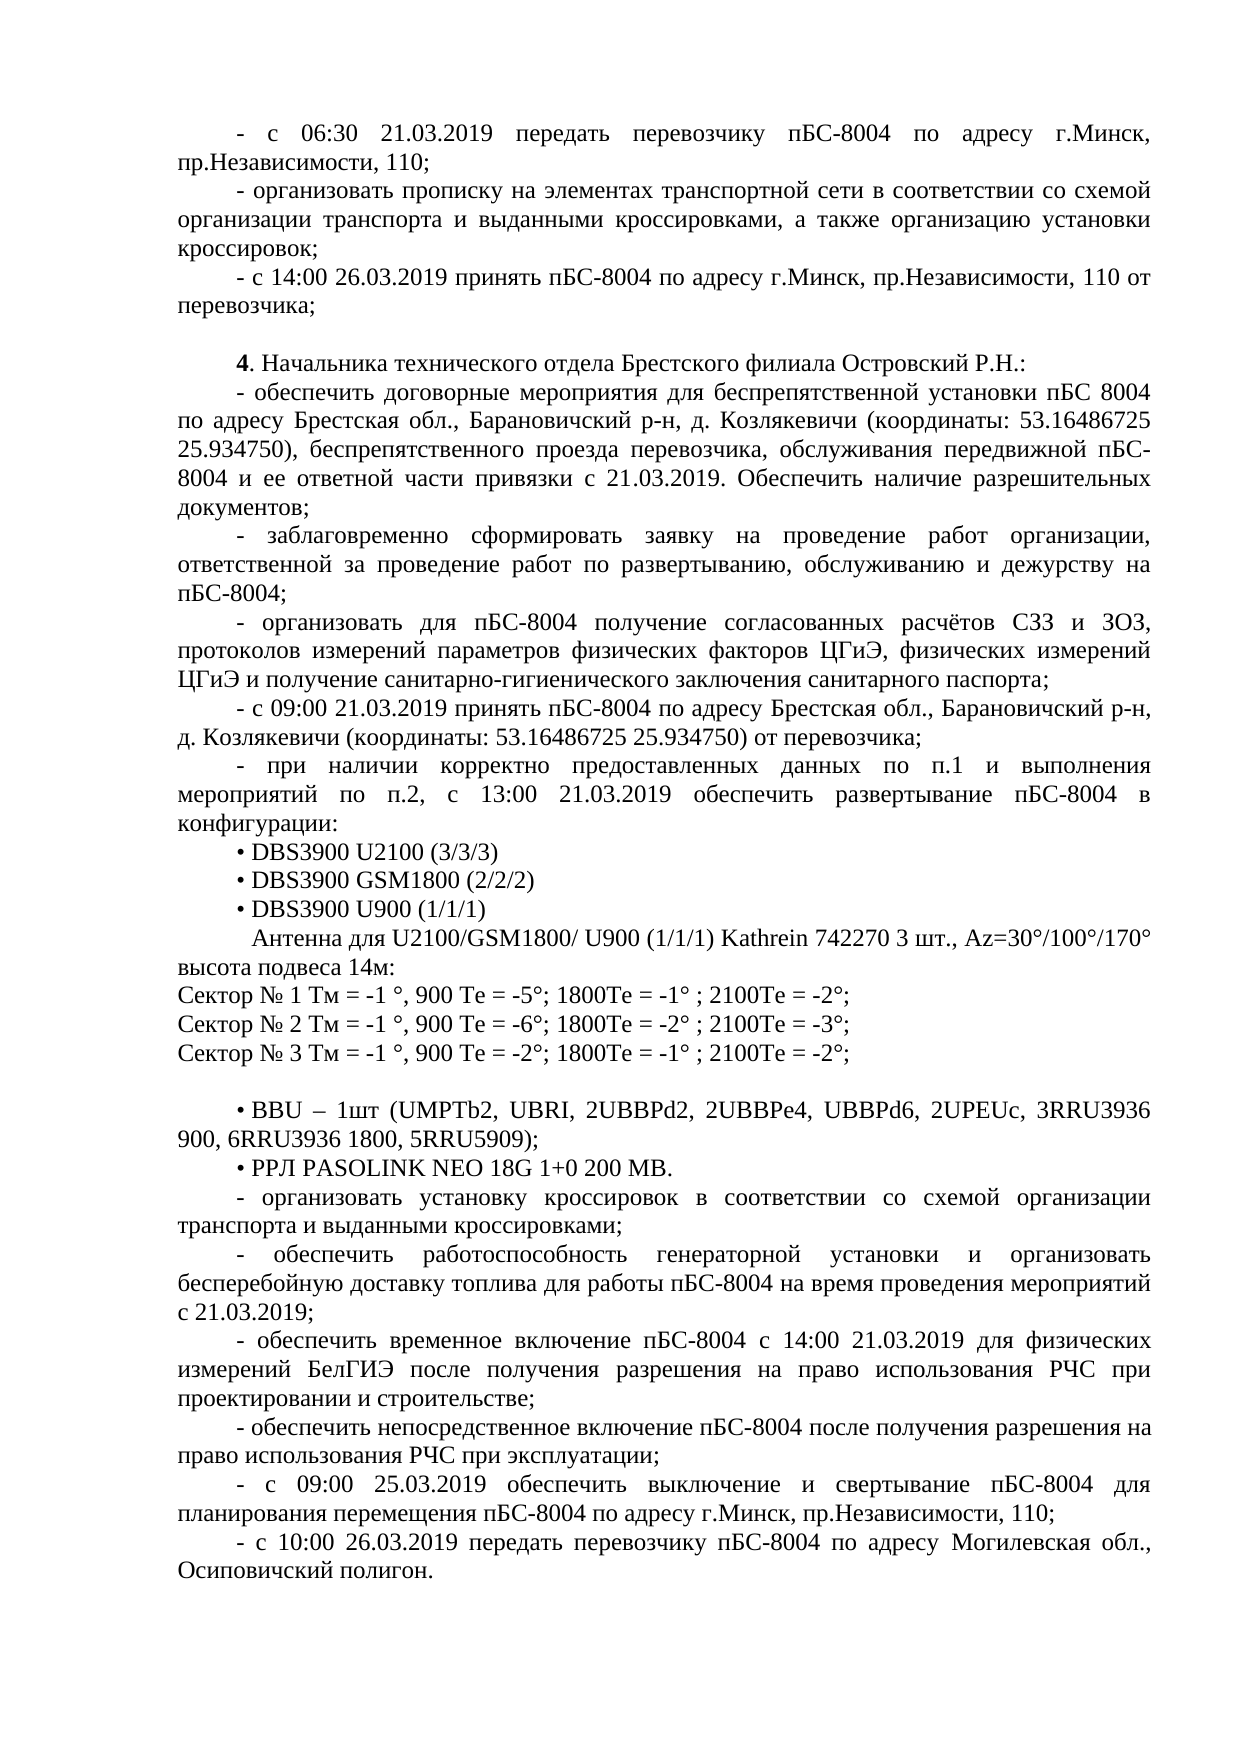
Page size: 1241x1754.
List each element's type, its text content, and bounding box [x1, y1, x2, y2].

text • BBU – 1шт (UMPTb2, UBRI, 2UBBPd2, 2UBBPe4, UBBPd6, 2UPEUc, 3RRU3936 900, 6RRU3936 1800, 5RRU5909); [177, 1096, 1152, 1153]
text - обеспечить работоспособность генераторной установки и организовать бесперебойную доставку топлива для работы пБС-8004 на время проведения мероприятий с 21.03.2019; [177, 1239, 1152, 1326]
text - с 09:00 21.03.2019 принять пБС-8004 по адресу Брестская обл., Барановичский р-н, д. Козлякевичи (координаты: 53.16486725 25.934750) от перевозчика; [177, 693, 1152, 751]
text • РРЛ PASOLINK NEO 18G 1+0 200 MB. [177, 1153, 1152, 1182]
text Сектор № 3 Тм = -1 °, 900 Те = -2°; 1800Те = -1° ; 2100Те = -2°; [177, 1038, 1152, 1067]
text Антенна для U2100/GSM1800/ U900 (1/1/1) Kathrein 742270 3 шт., Az=30°/100°/170° высота подвеса 14м: [177, 923, 1152, 981]
text - при наличии корректно предоставленных данных по п.1 и выполнения мероприятий по п.2, с 13:00 21.03.2019 обеспечить развертывание пБС-8004 в конфигурации: [177, 751, 1152, 837]
text - с 09:00 25.03.2019 обеспечить выключение и свертывание пБС-8004 для планирования перемещения пБС-8004 по адресу г.Минск, пр.Независимости, 110; [177, 1469, 1152, 1527]
text - организовать установку кроссировок в соответствии со схемой организации транспорта и выданными кроссировками; [177, 1182, 1152, 1239]
text - организовать для пБС-8004 получение согласованных расчётов СЗЗ и ЗОЗ, протоколов измерений параметров физических факторов ЦГиЭ, физических измерений ЦГиЭ и получение санитарно-гигиенического заключения санитарного паспорта; [177, 607, 1152, 693]
text - организовать прописку на элементах транспортной сети в соответствии со схемой организации транспорта и выданными кроссировками, а также организацию установки кроссировок; [177, 176, 1152, 262]
text Сектор № 1 Тм = -1 °, 900 Те = -5°; 1800Те = -1° ; 2100Те = -2°; [177, 981, 1152, 1009]
text • DBS3900 GSM1800 (2/2/2) [177, 866, 1152, 894]
text • DBS3900 U2100 (3/3/3) [177, 837, 1152, 866]
text Сектор № 2 Тм = -1 °, 900 Те = -6°; 1800Те = -2° ; 2100Те = -3°; [177, 1009, 1152, 1038]
text - обеспечить временное включение пБС-8004 с 14:00 21.03.2019 для физических измерений БелГИЭ после получения разрешения на право использования РЧС при проектировании и строительстве; [177, 1326, 1152, 1412]
text - обеспечить непосредственное включение пБС-8004 после получения разрешения на право использования РЧС при эксплуатации; [177, 1412, 1152, 1469]
text - с 10:00 26.03.2019 передать перевозчику пБС-8004 по адресу Могилевская обл., Осиповичский полигон. [177, 1527, 1152, 1584]
text 4. Начальника технического отдела Брестского филиала Островский Р.Н.: [177, 348, 1152, 377]
text - с 14:00 26.03.2019 принять пБС-8004 по адресу г.Минск, пр.Независимости, 110 от перевозчика; [177, 262, 1152, 319]
text - с 06:30 21.03.2019 передать перевозчику пБС-8004 по адресу г.Минск, пр.Независимости, 110; [177, 118, 1152, 176]
text - заблаговременно сформировать заявку на проведение работ организации, ответственной за проведение работ по развертыванию, обслуживанию и дежурству на пБС-8004; [177, 521, 1152, 607]
text • DBS3900 U900 (1/1/1) [177, 894, 1152, 923]
text - обеспечить договорные мероприятия для беспрепятственной установки пБС 8004 по адресу Брестская обл., Барановичский р-н, д. Козлякевичи (координаты: 53.16486725 25.934750), беспрепятственного проезда перевозчика, обслуживания передвижной пБС-8004 и ее ответной части привязки с 21.03.2019. Обеспечить наличие разрешительных документов; [177, 377, 1152, 521]
